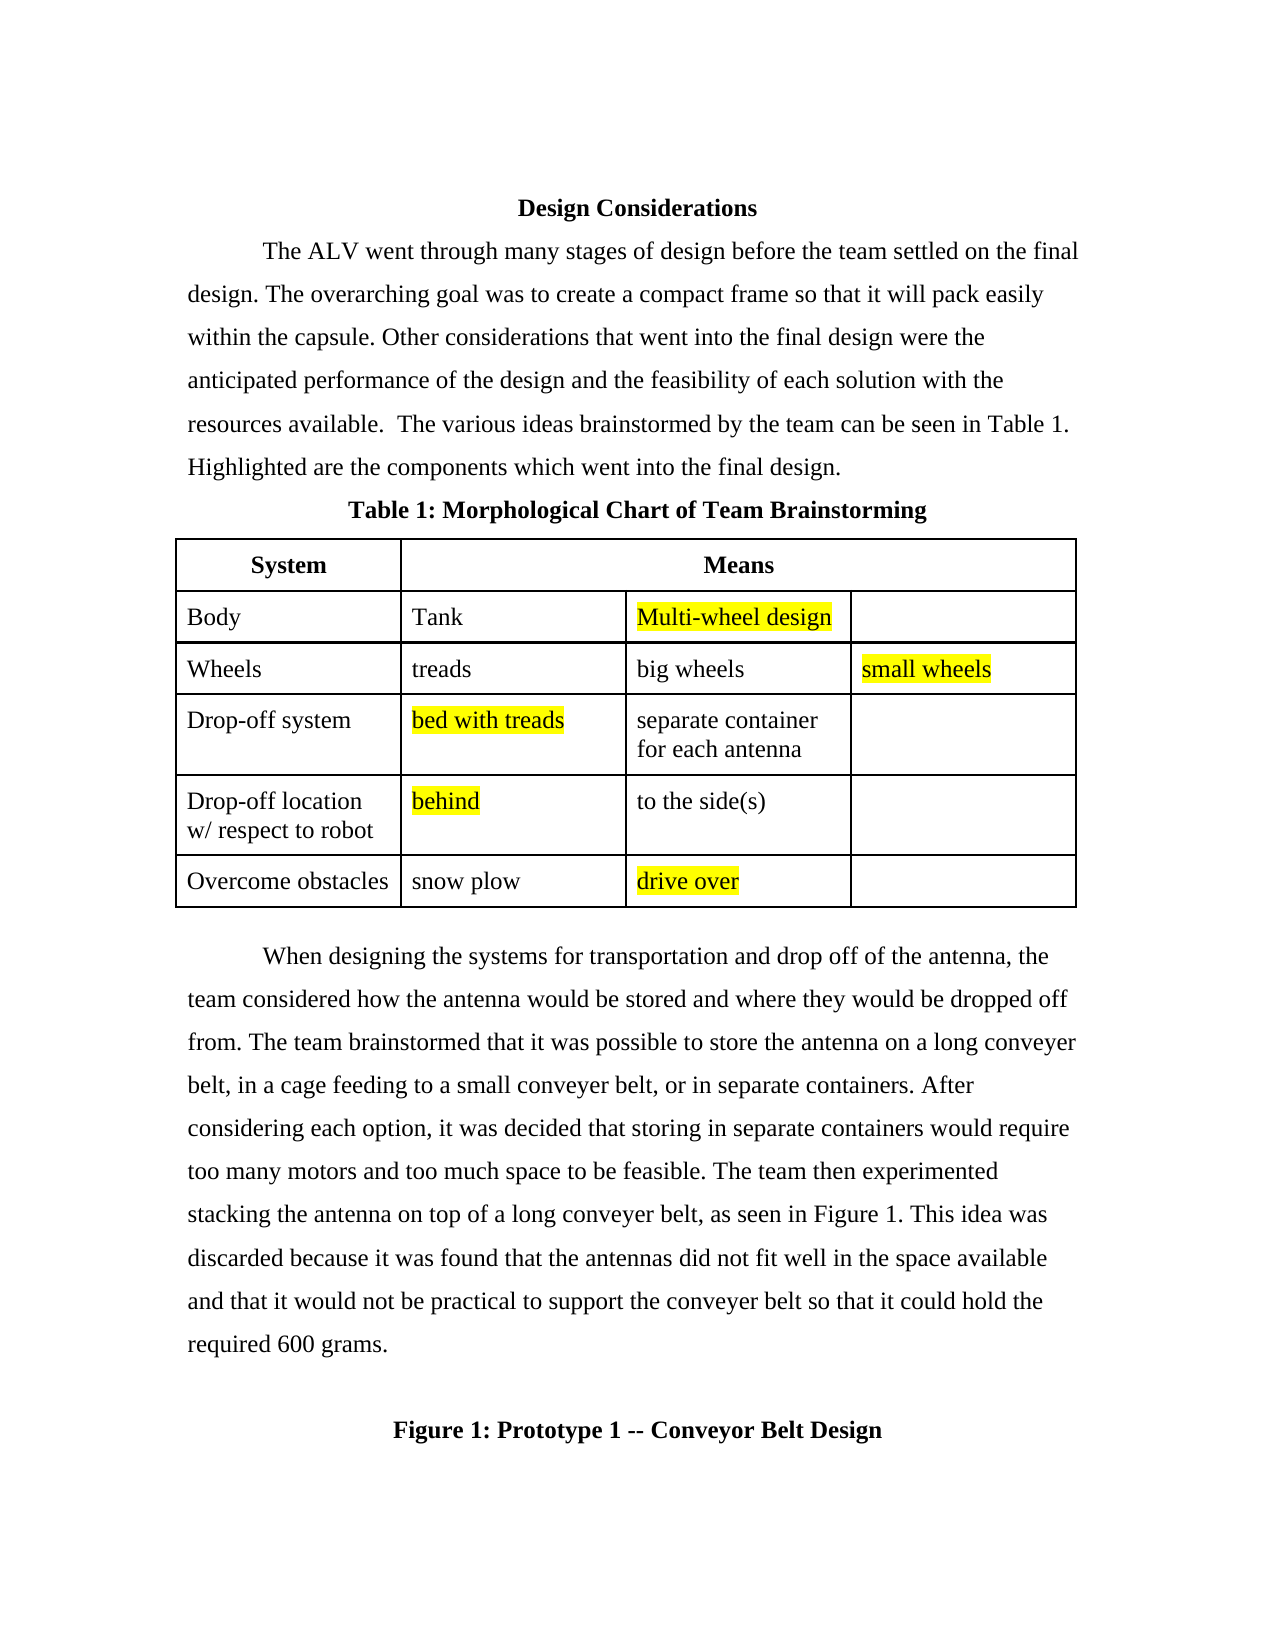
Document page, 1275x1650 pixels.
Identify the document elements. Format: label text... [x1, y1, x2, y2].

table_cell Overcome obstacles [177, 856, 400, 906]
text The ALV went through many stages of design before the team settled on the final design. The overarching goal was to create a compact frame so that it will pack easily within the capsule. Other considerations that went into the final design were the anticipated performance of the design and the feasibility of each solution with the resources available. The various ideas brainstormed by the team can be seen in Table 1. Highlighted are the components which went into the final design. [187, 236, 1087, 481]
table_cell [852, 856, 1075, 906]
table_header System [177, 540, 400, 590]
table_cell drive over [627, 856, 850, 906]
table_cell separate container for each antenna [627, 695, 850, 773]
table_cell [852, 776, 1075, 854]
text Design Considerations [187, 193, 1087, 222]
text Figure 1: Prototype 1 -- Conveyor Belt Design [187, 1415, 1087, 1444]
table_cell snow plow [402, 856, 625, 906]
table_cell to the side(s) [627, 776, 850, 854]
text When designing the systems for transportation and drop off of the antenna, the team considered how the antenna would be stored and where they would be dropped off from. The team brainstormed that it was possible to store the antenna on a long conveyer belt, in a cage feeding to a small conveyer belt, or in separate containers. After considering each option, it was decided that storing in separate containers would require too many motors and too much space to be feasible. The team then experimented stacking the antenna on top of a long conveyer belt, as seen in Figure 1. This idea was discarded because it was found that the antennas did not fit well in the space available and that it would not be practical to support the conveyer belt so that it could hold the required 600 grams. [187, 941, 1087, 1358]
table_cell big wheels [627, 644, 850, 693]
table_cell bed with treads [402, 695, 625, 773]
table_cell Drop-off location w/ respect to robot [177, 776, 400, 854]
table_cell Wheels [177, 644, 400, 693]
text Table 1: Morphological Chart of Team Brainstorming [187, 495, 1087, 524]
table_cell Drop-off system [177, 695, 400, 773]
table_header Means [402, 540, 1075, 590]
table_cell Multi-wheel design [627, 592, 850, 641]
table_cell behind [402, 776, 625, 854]
table_cell treads [402, 644, 625, 693]
table_cell [852, 592, 1075, 641]
table_cell Tank [402, 592, 625, 641]
table_cell [852, 695, 1075, 773]
table_cell Body [177, 592, 400, 641]
table_cell small wheels [852, 644, 1075, 693]
